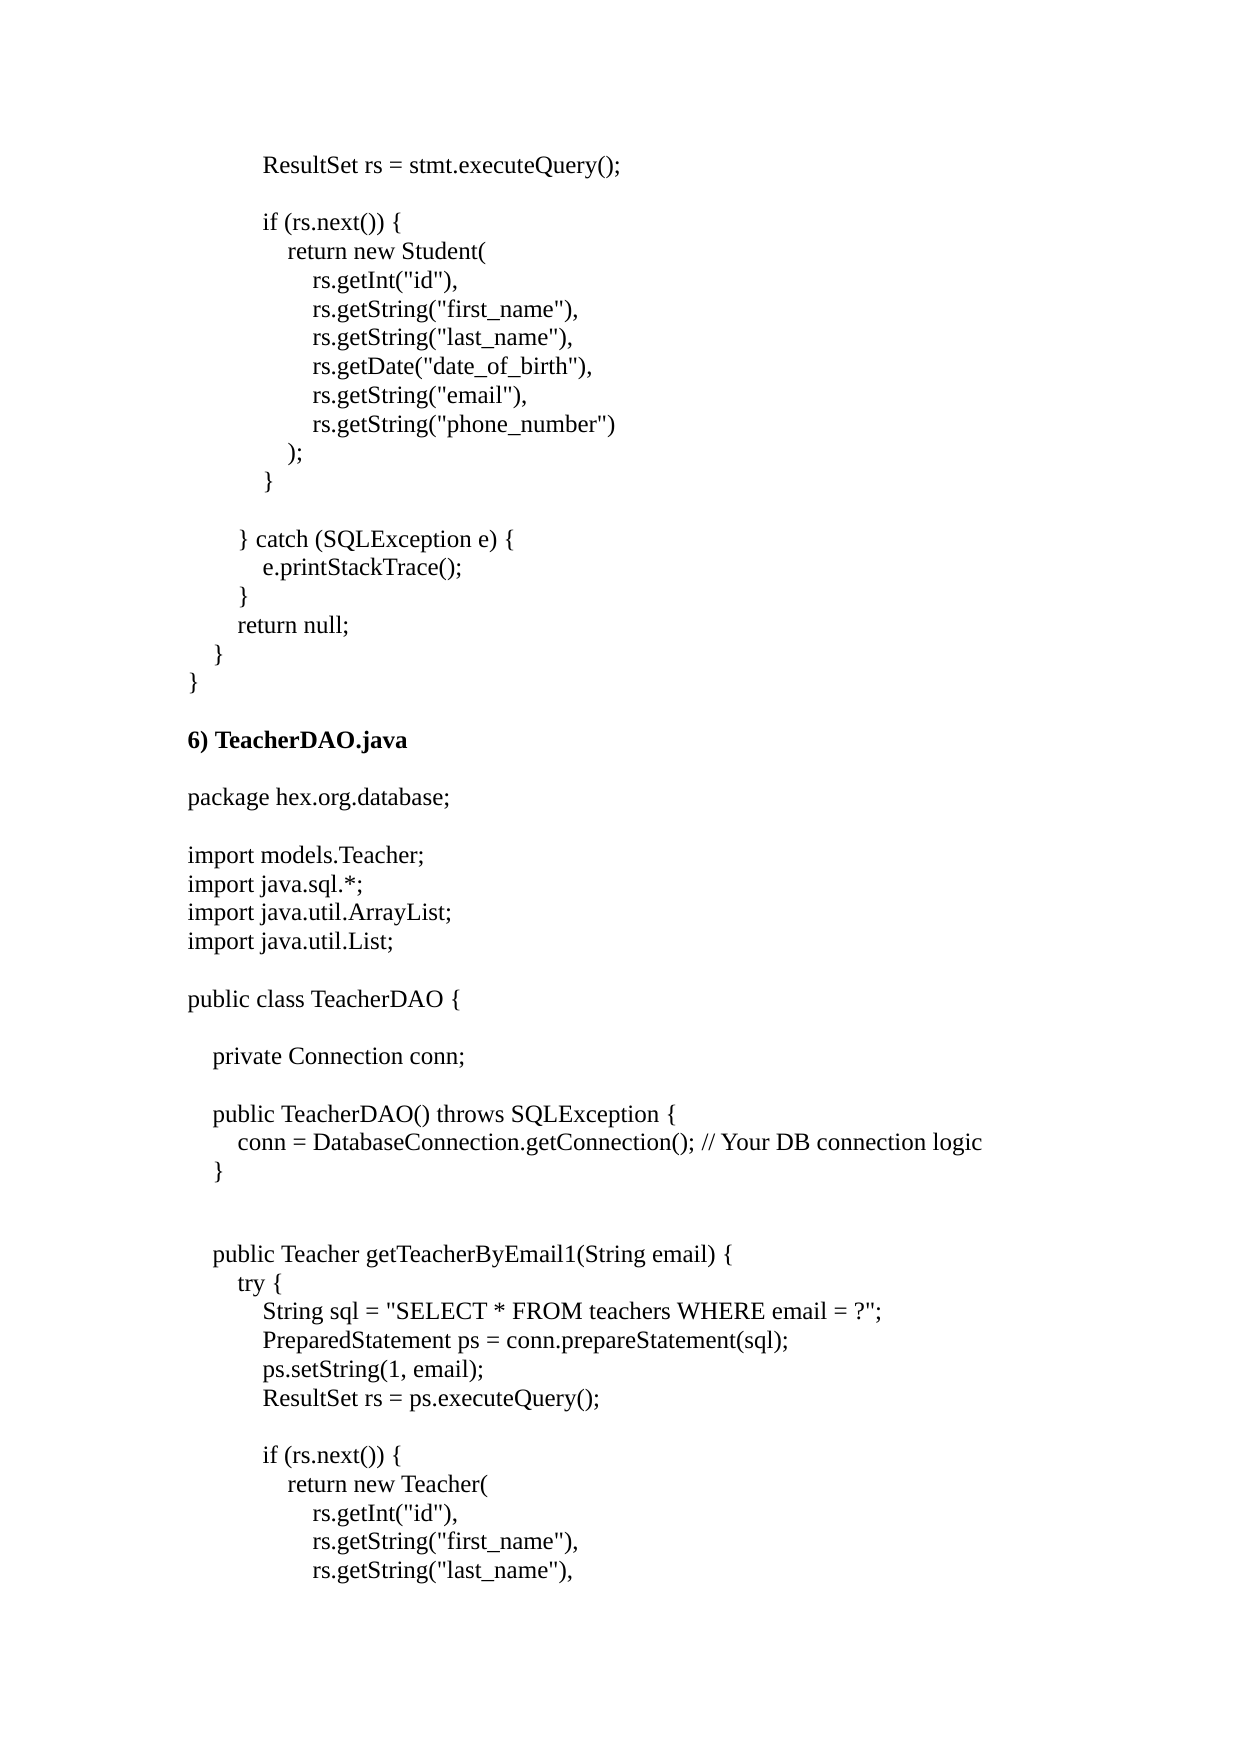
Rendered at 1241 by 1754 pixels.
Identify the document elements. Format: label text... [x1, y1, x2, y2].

text } [187, 639, 1053, 667]
text conn = DatabaseConnection.getConnection(); // Your DB connection logic [187, 1127, 1053, 1156]
text } [187, 466, 1053, 495]
text } 6) TeacherDAO.java package hex.org.database; [187, 667, 1053, 811]
text if (rs.next()) { [187, 1440, 1053, 1469]
text rs.getString("email"), [187, 380, 1053, 409]
text rs.getDate("date_of_birth"), [187, 351, 1053, 380]
text ResultSet rs = ps.executeQuery(); [187, 1383, 1053, 1411]
text rs.getInt("id"), [187, 1498, 1053, 1526]
text rs.getString("last_name"), [187, 1555, 1053, 1584]
text import java.sql.*; [187, 869, 1053, 897]
text ps.setString(1, email); [187, 1354, 1053, 1383]
text import models.Teacher; [187, 840, 1053, 869]
text import java.util.ArrayList; [187, 897, 1053, 926]
text ResultSet rs = stmt.executeQuery(); [187, 150, 1053, 179]
text public Teacher getTeacherByEmail1(String email) { [187, 1239, 1053, 1268]
text try { [187, 1268, 1053, 1296]
text ); [187, 437, 1053, 466]
text if (rs.next()) { [187, 207, 1053, 236]
text PreparedStatement ps = conn.prepareStatement(sql); [187, 1325, 1053, 1354]
text public TeacherDAO() throws SQLException { [187, 1099, 1053, 1127]
text return new Teacher( [187, 1469, 1053, 1498]
text public class TeacherDAO { [187, 984, 1053, 1012]
text String sql = "SELECT * FROM teachers WHERE email = ?"; [187, 1296, 1053, 1325]
text rs.getString("first_name"), [187, 294, 1053, 322]
text rs.getString("last_name"), [187, 322, 1053, 351]
text rs.getString("phone_number") [187, 409, 1053, 437]
text return null; [187, 610, 1053, 639]
text import java.util.List; [187, 926, 1053, 955]
text e.printStackTrace(); [187, 552, 1053, 581]
text return new Student( [187, 236, 1053, 265]
text } catch (SQLException e) { [187, 524, 1053, 552]
text rs.getInt("id"), [187, 265, 1053, 294]
text } [187, 1156, 1053, 1185]
text private Connection conn; [187, 1041, 1053, 1070]
text rs.getString("first_name"), [187, 1526, 1053, 1555]
text } [187, 581, 1053, 610]
